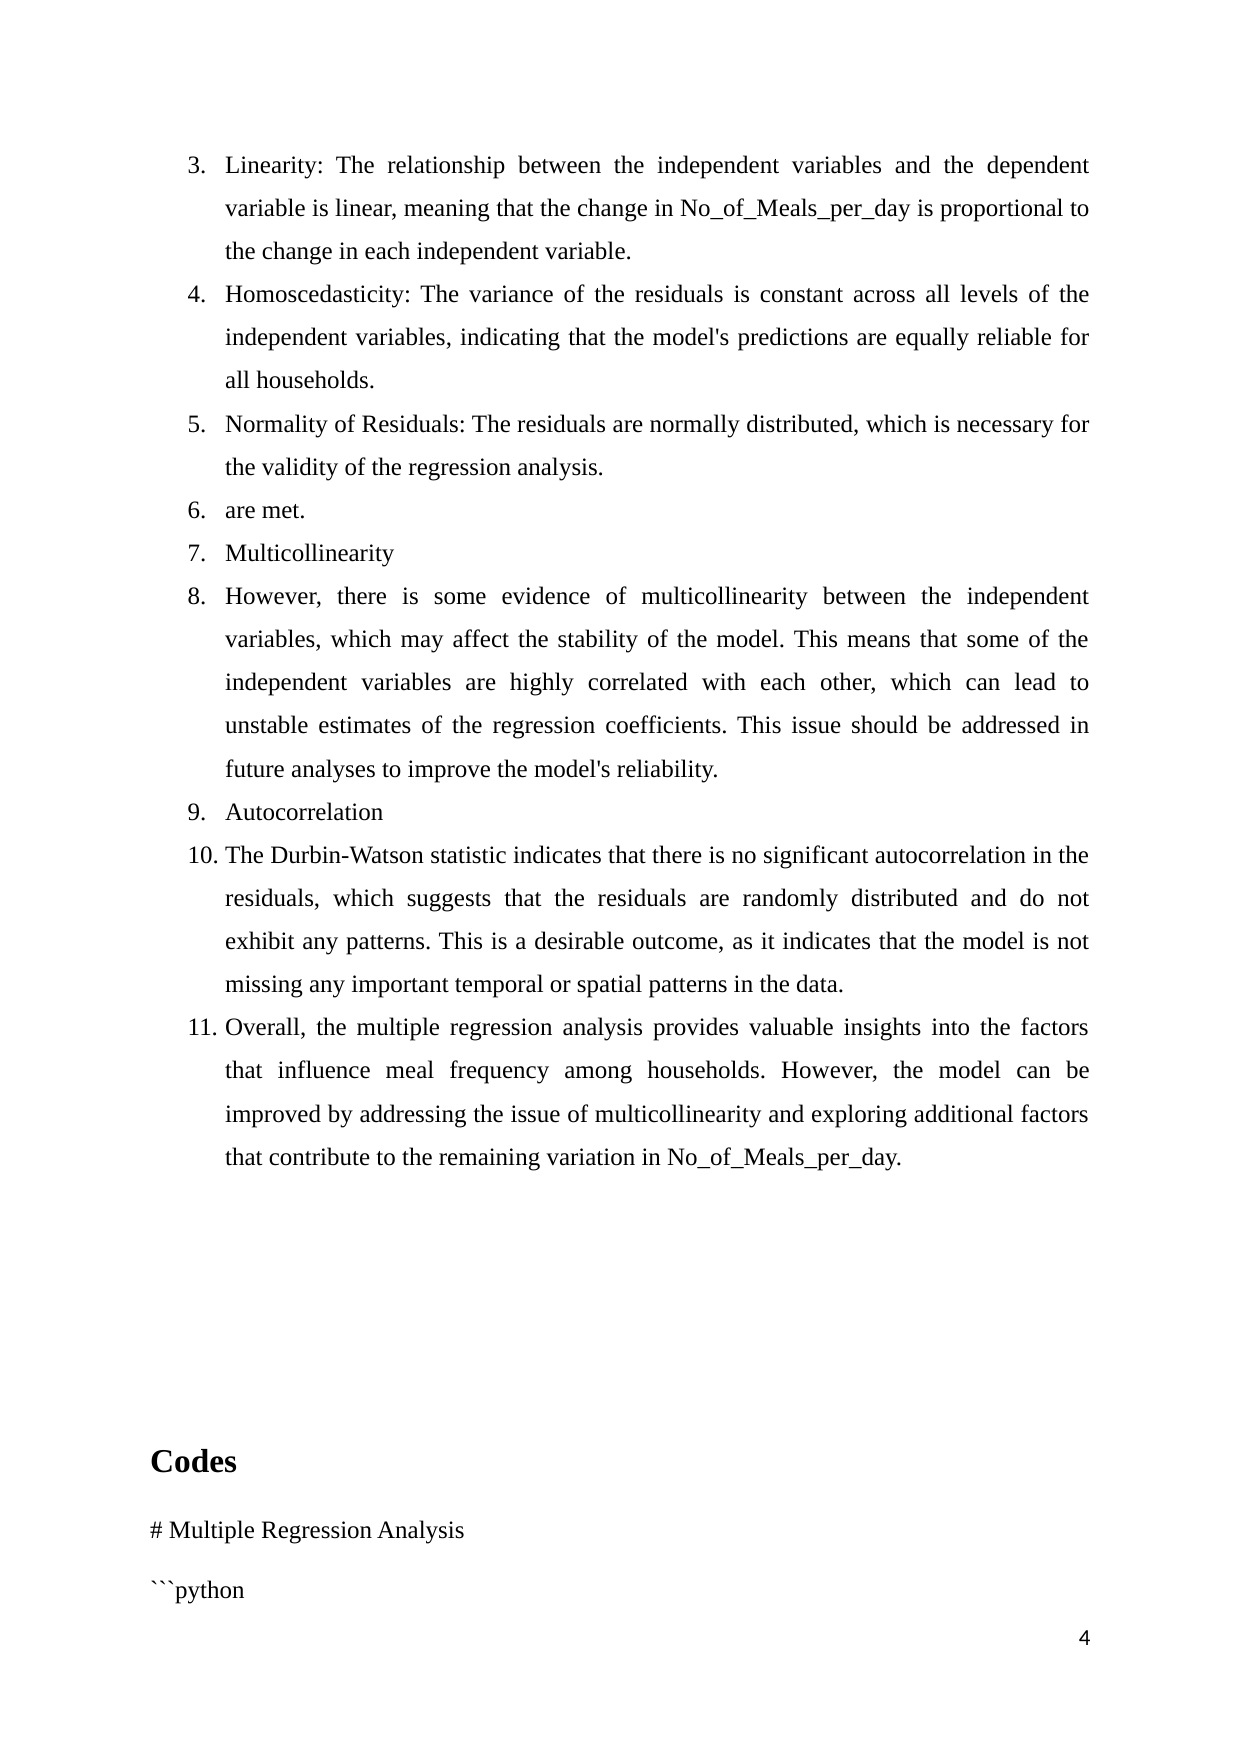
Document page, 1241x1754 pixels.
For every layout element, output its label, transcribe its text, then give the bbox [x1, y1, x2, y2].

list Overall, the multiple regression analysis provides valuable insights into the factors that influence meal frequency among households. However, the model can be improved by addressing the issue of multicollinearity and exploring additional factors that contribute to the remaining variation in No_of_Meals_per_day. [187, 1012, 1090, 1171]
text Codes [150, 1441, 1090, 1479]
list Multicollinearity [187, 538, 1090, 567]
list are met. [187, 495, 1090, 524]
list Autocorrelation [187, 797, 1090, 826]
list Normality of Residuals: The residuals are normally distributed, which is necessary for the validity of the regression analysis. [187, 409, 1090, 481]
list The Durbin-Watson statistic indicates that there is no significant autocorrelation in the residuals, which suggests that the residuals are randomly distributed and do not exhibit any patterns. This is a desirable outcome, as it indicates that the model is not missing any important temporal or spatial patterns in the data. [187, 840, 1090, 998]
text # Multiple Regression Analysis [150, 1515, 1090, 1544]
list Homoscedasticity: The variance of the residuals is constant across all levels of the independent variables, indicating that the model's predictions are equally reliable for all households. [187, 279, 1090, 394]
list However, there is some evidence of multicollinearity between the independent variables, which may affect the stability of the model. This means that some of the independent variables are highly correlated with each other, which can lead to unstable estimates of the regression coefficients. This issue should be addressed in future analyses to improve the model's reliability. [187, 581, 1090, 782]
text ```python [150, 1575, 1090, 1603]
list Linearity: The relationship between the independent variables and the dependent variable is linear, meaning that the change in No_of_Meals_per_day is proportional to the change in each independent variable. [187, 150, 1090, 265]
